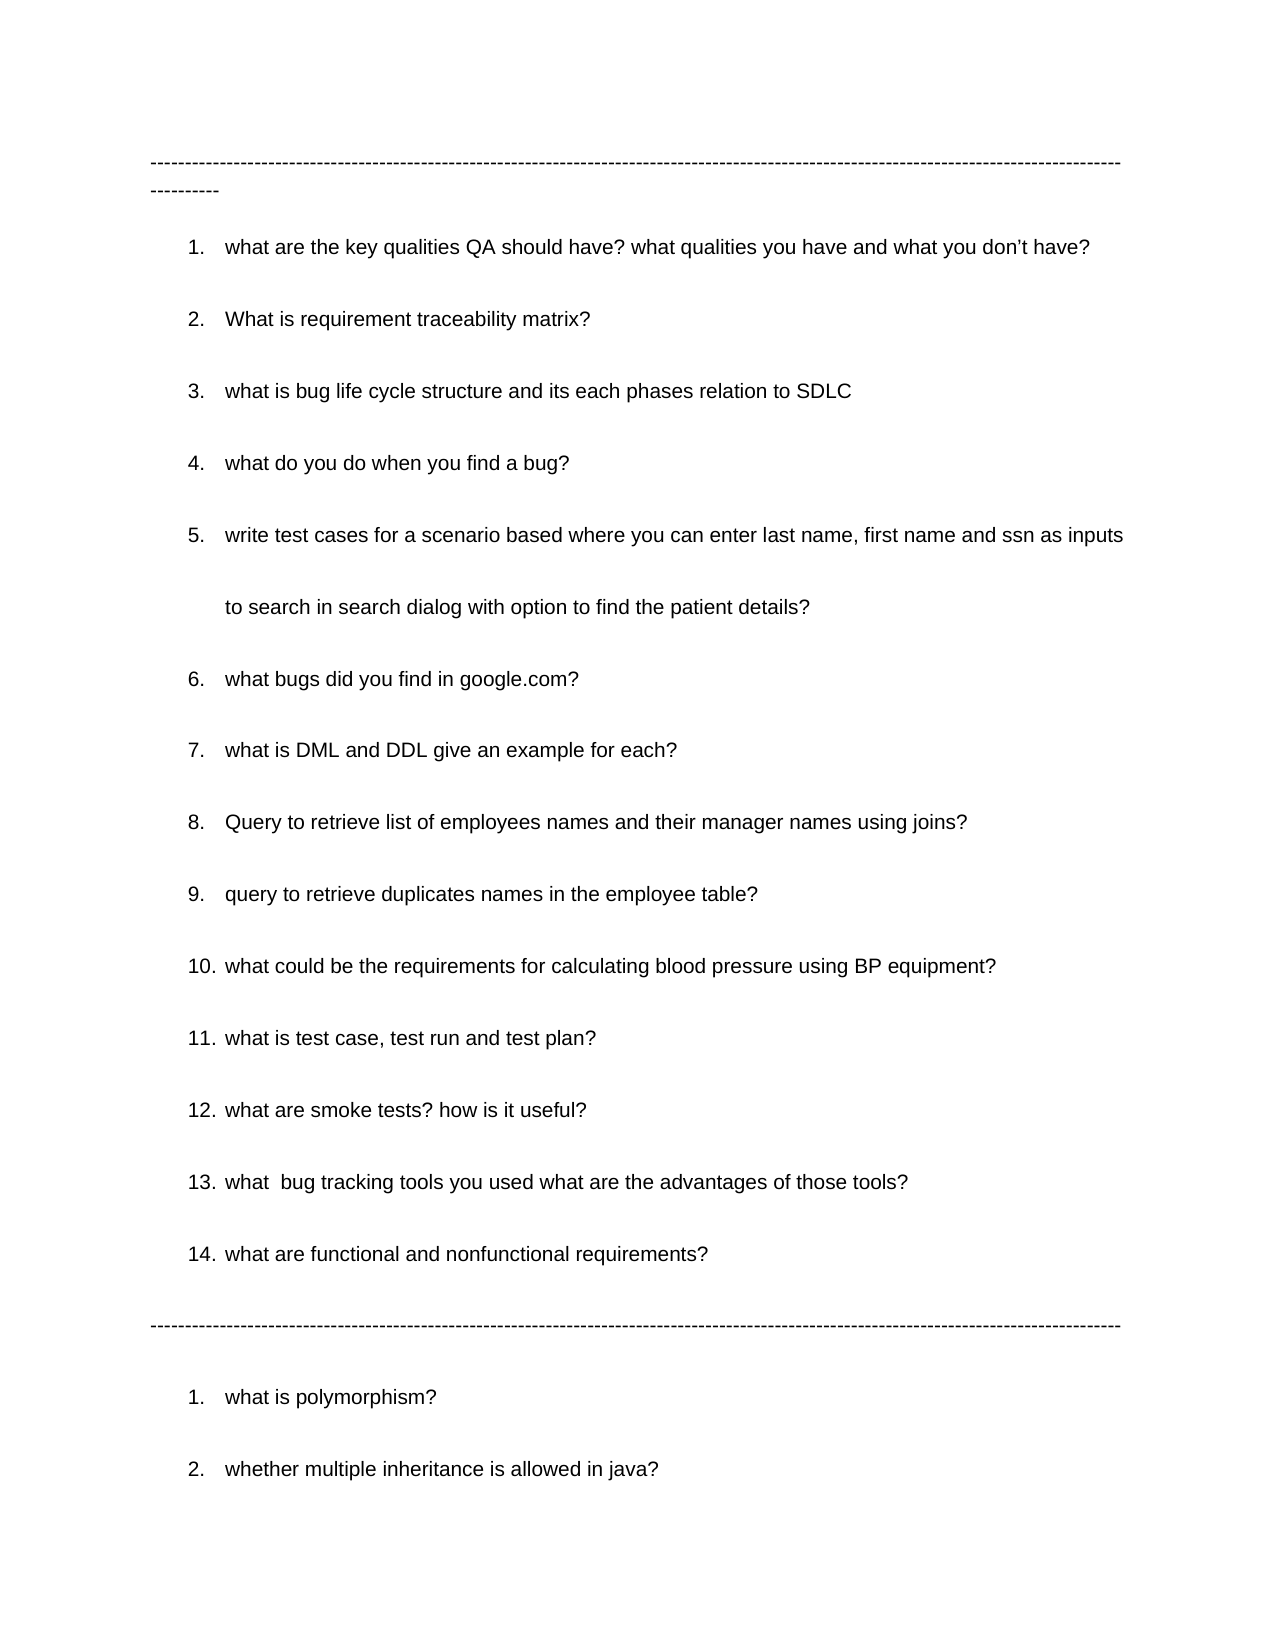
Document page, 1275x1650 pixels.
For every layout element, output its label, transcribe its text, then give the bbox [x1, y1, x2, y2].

list what bug tracking tools you used what are the advantages of those tools? [188, 1169, 1125, 1193]
list Query to retrieve list of employees names and their manager names using joins? [188, 810, 1125, 834]
text -------------------------------------------------------------------------------------------------------------------------------------------- [150, 1313, 1125, 1337]
list write test cases for a scenario based where you can enter last name, first name and ssn as inputs to search in search dialog with option to find the patient details? [188, 523, 1125, 618]
list whether multiple inheritance is allowed in java? [188, 1457, 1125, 1481]
list what is polymorphism? [188, 1385, 1125, 1409]
list what is test case, test run and test plan? [188, 1026, 1125, 1050]
list what could be the requirements for calculating blood pressure using BP equipment? [188, 954, 1125, 978]
list what are functional and nonfunctional requirements? [188, 1241, 1125, 1265]
text ------------------------------------------------------------------------------------------------------------------------------------------------------ [150, 150, 1125, 201]
list what is DML and DDL give an example for each? [188, 738, 1125, 762]
list what is bug life cycle structure and its each phases relation to SDLC [188, 379, 1125, 403]
list what are the key qualities QA should have? what qualities you have and what you don’t have? [188, 235, 1125, 259]
list what are smoke tests? how is it useful? [188, 1098, 1125, 1122]
list What is requirement traceability matrix? [188, 307, 1125, 331]
list what do you do when you find a bug? [188, 451, 1125, 475]
list query to retrieve duplicates names in the employee table? [188, 882, 1125, 906]
list what bugs did you find in google.com? [188, 666, 1125, 690]
